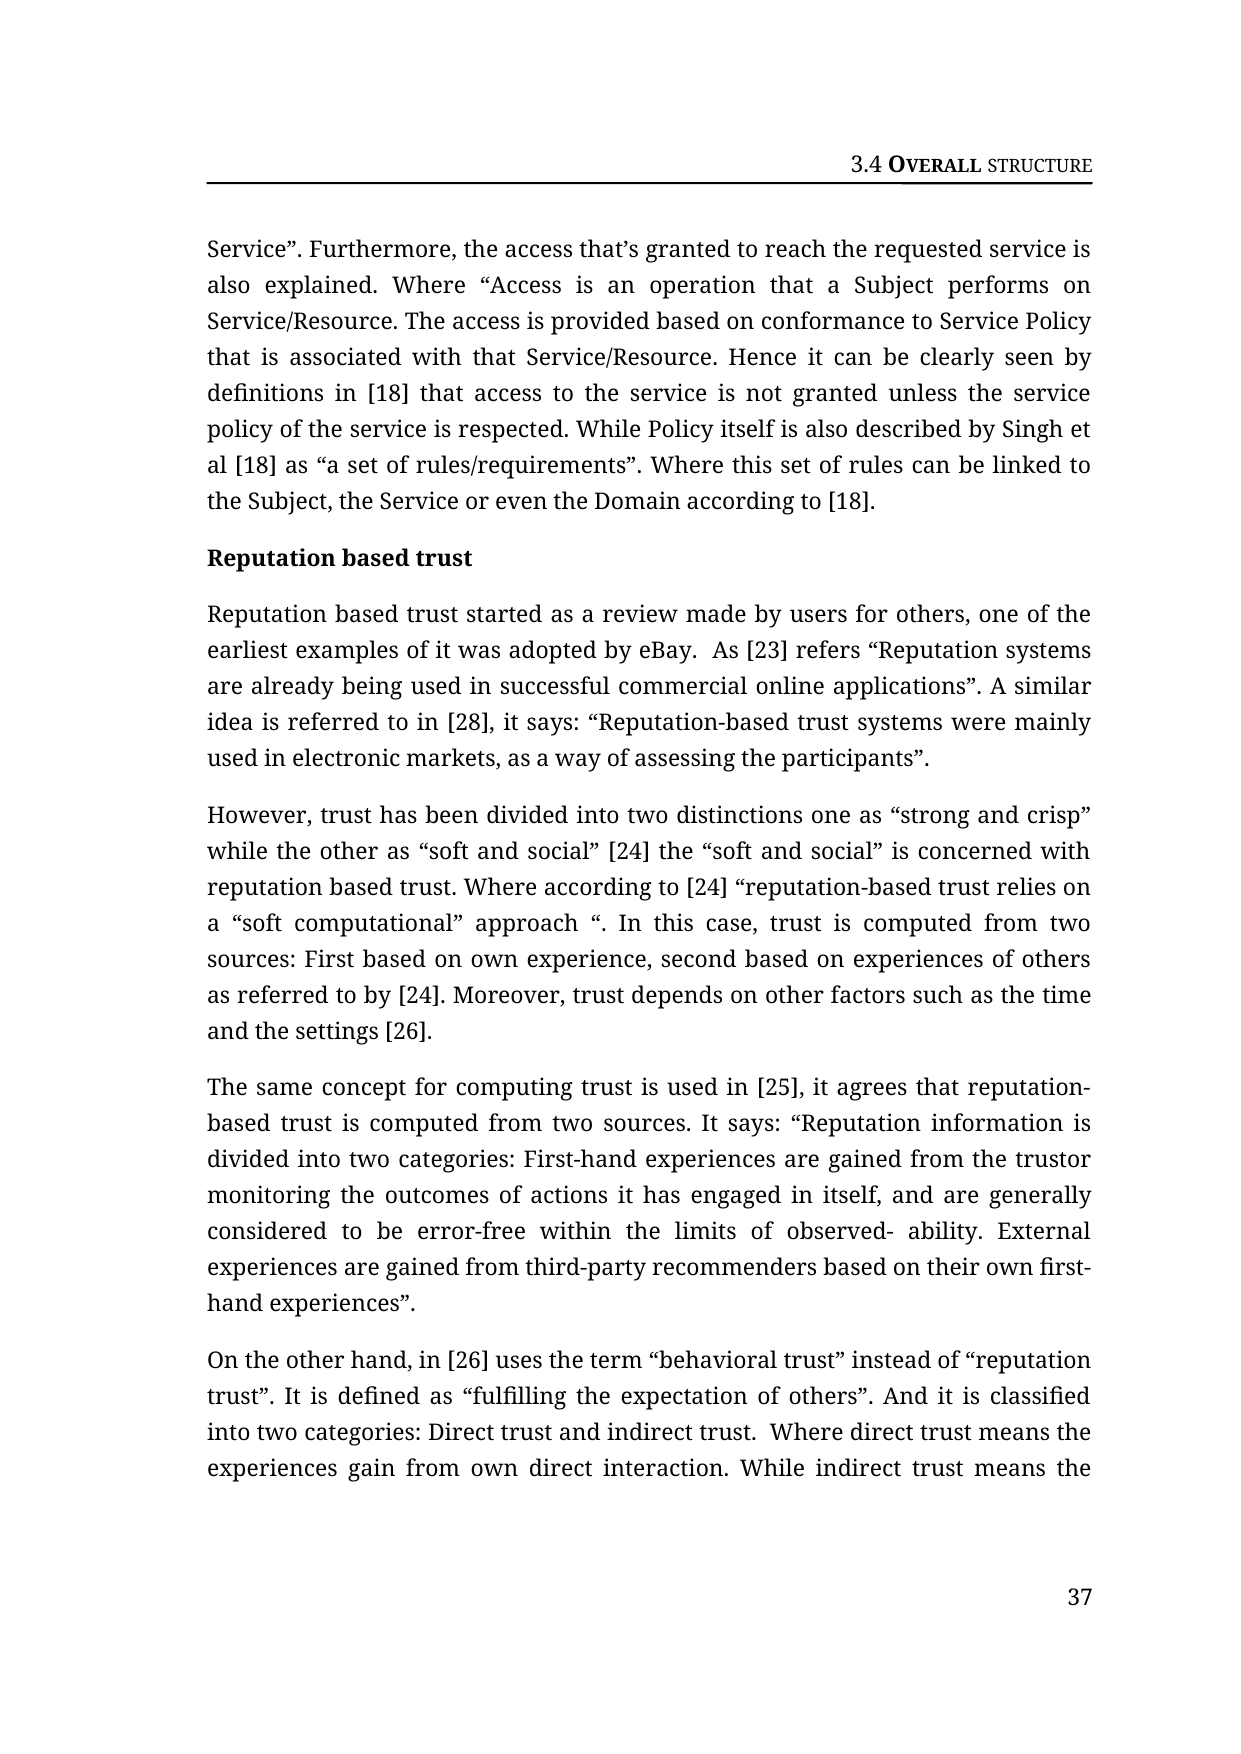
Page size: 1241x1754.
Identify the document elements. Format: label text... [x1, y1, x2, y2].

text The same concept for computing trust is used in [25], it agrees that reputation-based trust is computed from two sources. It says: “Reputation information is divided into two categories: First-hand experiences are gained from the trustor monitoring the outcomes of actions it has engaged in itself, and are generally considered to be error-free within the limits of observed- ability. External experiences are gained from third-party recommenders based on their own first-hand experiences”. [207, 1071, 1092, 1318]
text However, trust has been divided into two distinctions one as “strong and crisp” while the other as “soft and social” [24] the “soft and social” is concerned with reputation based trust. Where according to [24] “reputation-based trust relies on a “soft computational” approach “. In this case, trust is computed from two sources: First based on own experience, second based on experiences of others as referred to by [24]. Moreover, trust depends on other factors such as the time and the settings [26]. [207, 799, 1092, 1046]
text Reputation based trust [207, 542, 1092, 573]
text Reputation based trust started as a review made by users for others, one of the earliest examples of it was adopted by eBay. As [23] refers “Reputation systems are already being used in successful commercial online applications”. A similar idea is referred to in [28], it says: “Reputation-based trust systems were mainly used in electronic markets, as a way of assessing the participants”. [207, 598, 1092, 773]
